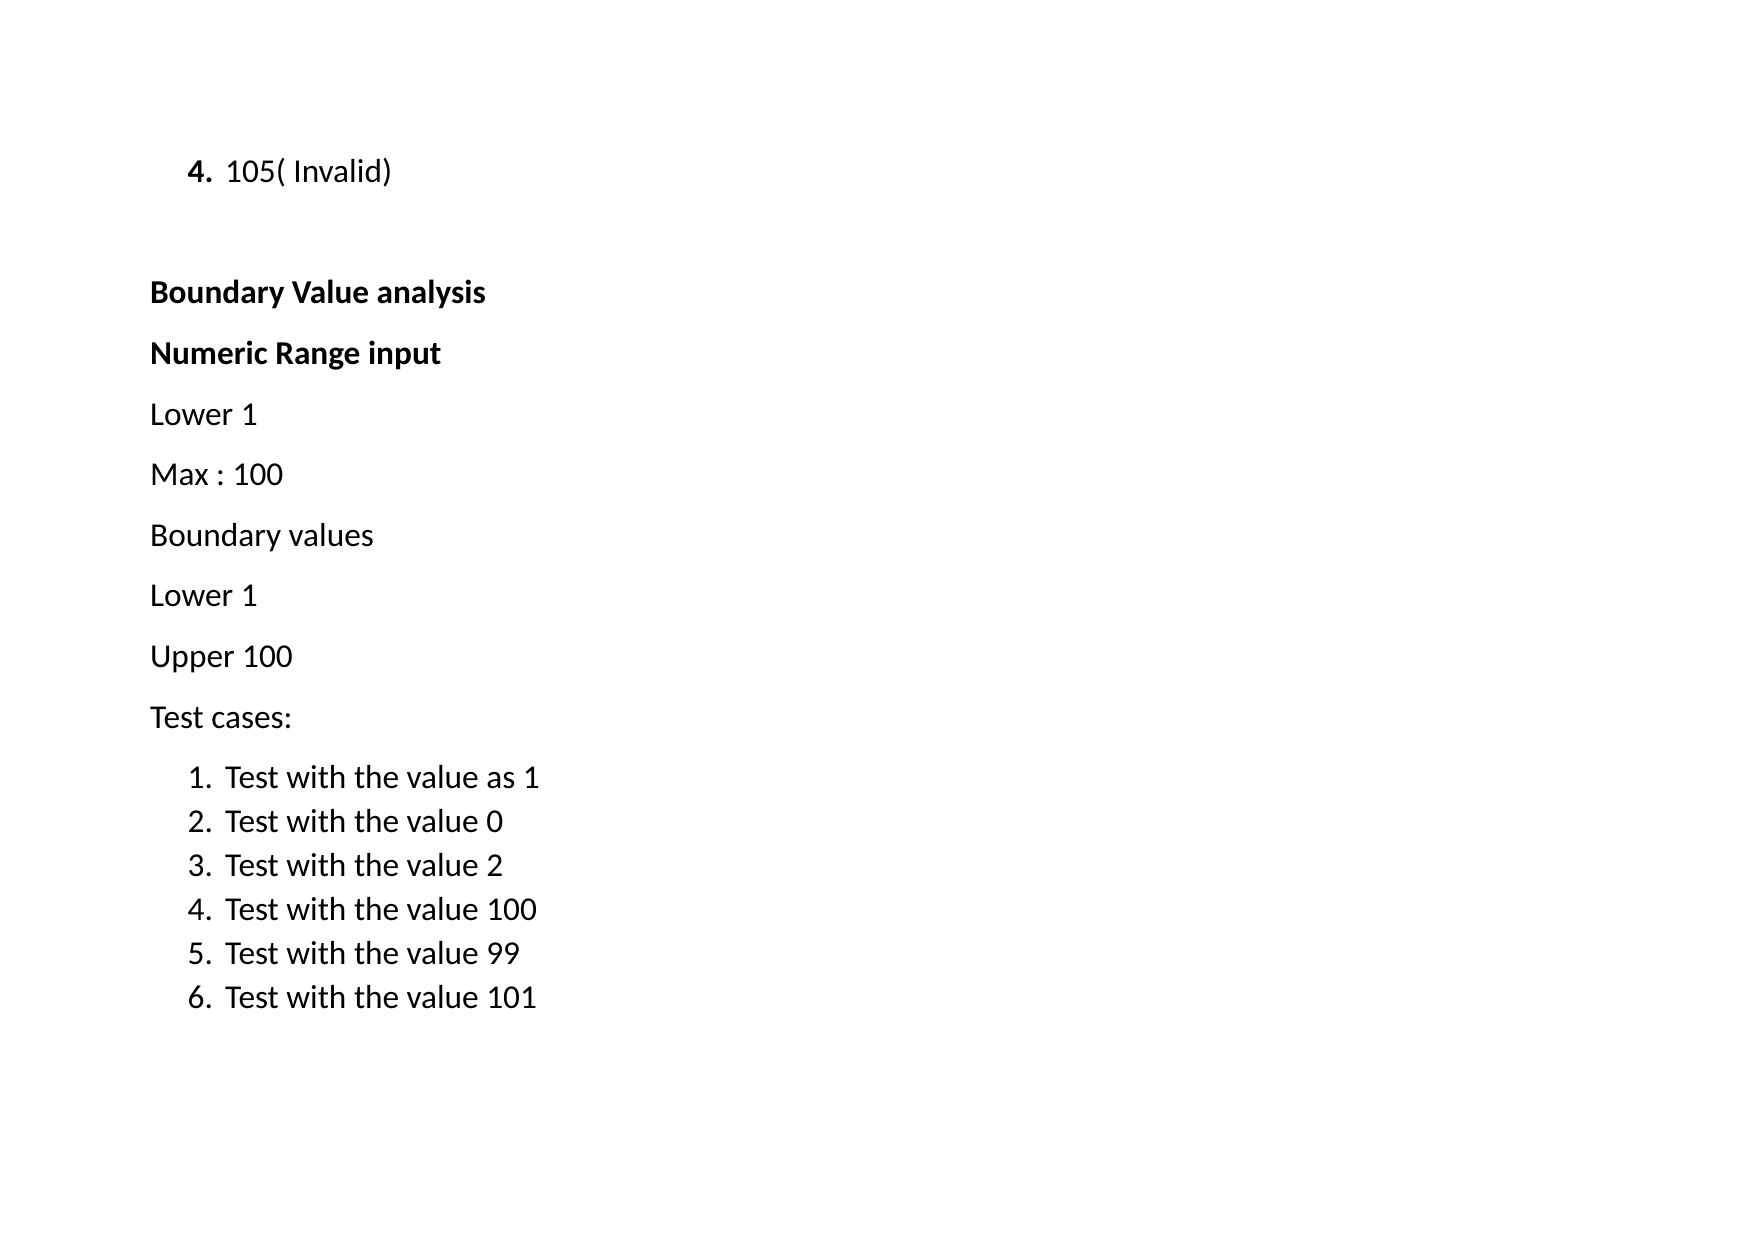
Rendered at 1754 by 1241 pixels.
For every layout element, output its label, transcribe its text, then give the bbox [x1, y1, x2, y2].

text Lower 1 [150, 392, 1604, 433]
list Test with the value 99 [187, 932, 1604, 973]
list Test with the value 100 [187, 888, 1604, 929]
list Test with the value 101 [187, 976, 1604, 1017]
list Test with the value 0 [187, 800, 1604, 841]
text Test cases: [150, 696, 1604, 736]
text Lower 1 [150, 574, 1604, 615]
list Test with the value 2 [187, 844, 1604, 885]
text Boundary Value analysis [150, 271, 1604, 312]
text Boundary values [150, 514, 1604, 554]
text Numeric Range input [150, 332, 1604, 373]
text Max : 100 [150, 453, 1604, 494]
text Upper 100 [150, 635, 1604, 676]
list 105( Invalid) [187, 150, 1604, 191]
list Test with the value as 1 [187, 756, 1604, 797]
